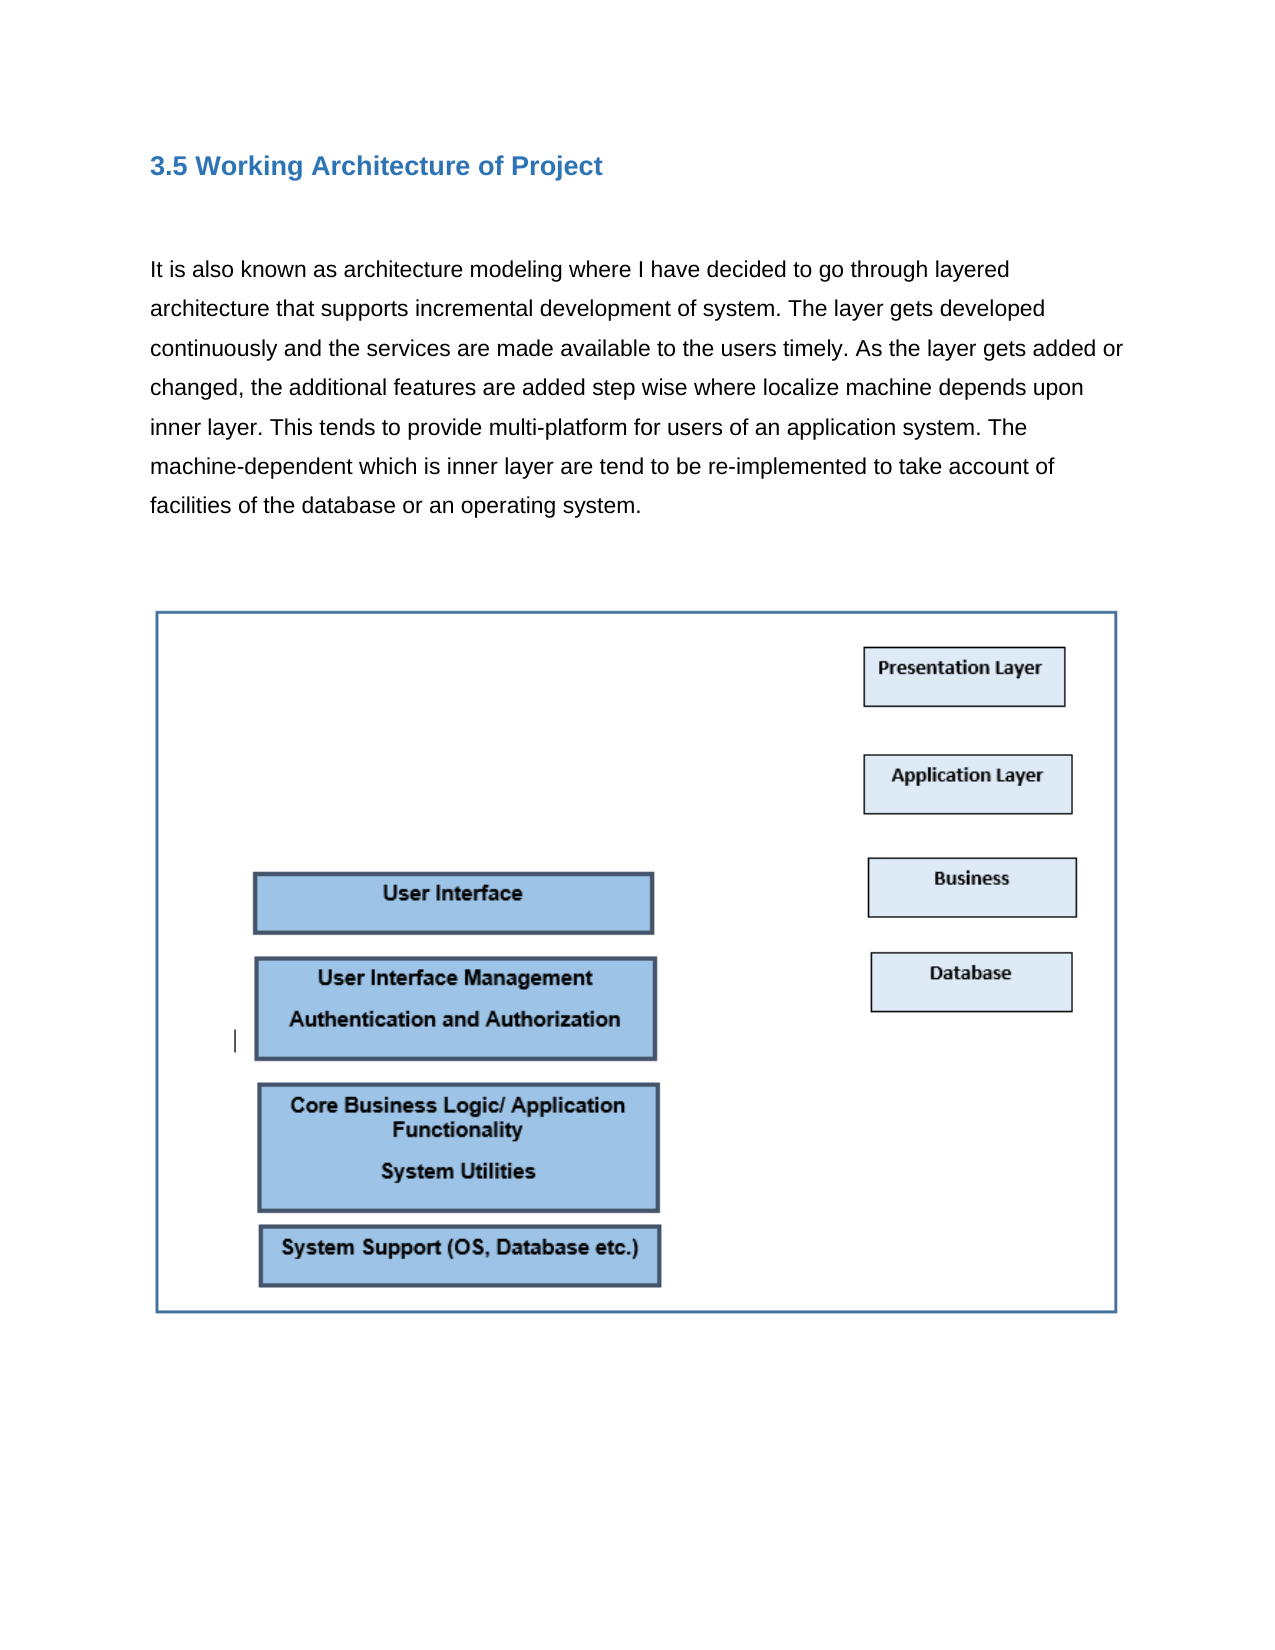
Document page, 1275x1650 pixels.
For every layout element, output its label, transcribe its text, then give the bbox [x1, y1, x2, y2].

text It is also known as architecture modeling where I have decided to go through layered architecture that supports incremental development of system. The layer gets developed continuously and the services are made available to the users timely. As the layer gets added or changed, the additional features are added step wise where localize machine depends upon inner layer. This tends to provide multi-platform for users of an application system. The machine-dependent which is inner layer are tend to be re-implemented to take account of facilities of the database or an operating system. [150, 256, 1125, 519]
picture [150, 604, 1125, 1325]
subtitle 3.5 Working Architecture of Project [150, 150, 1125, 181]
